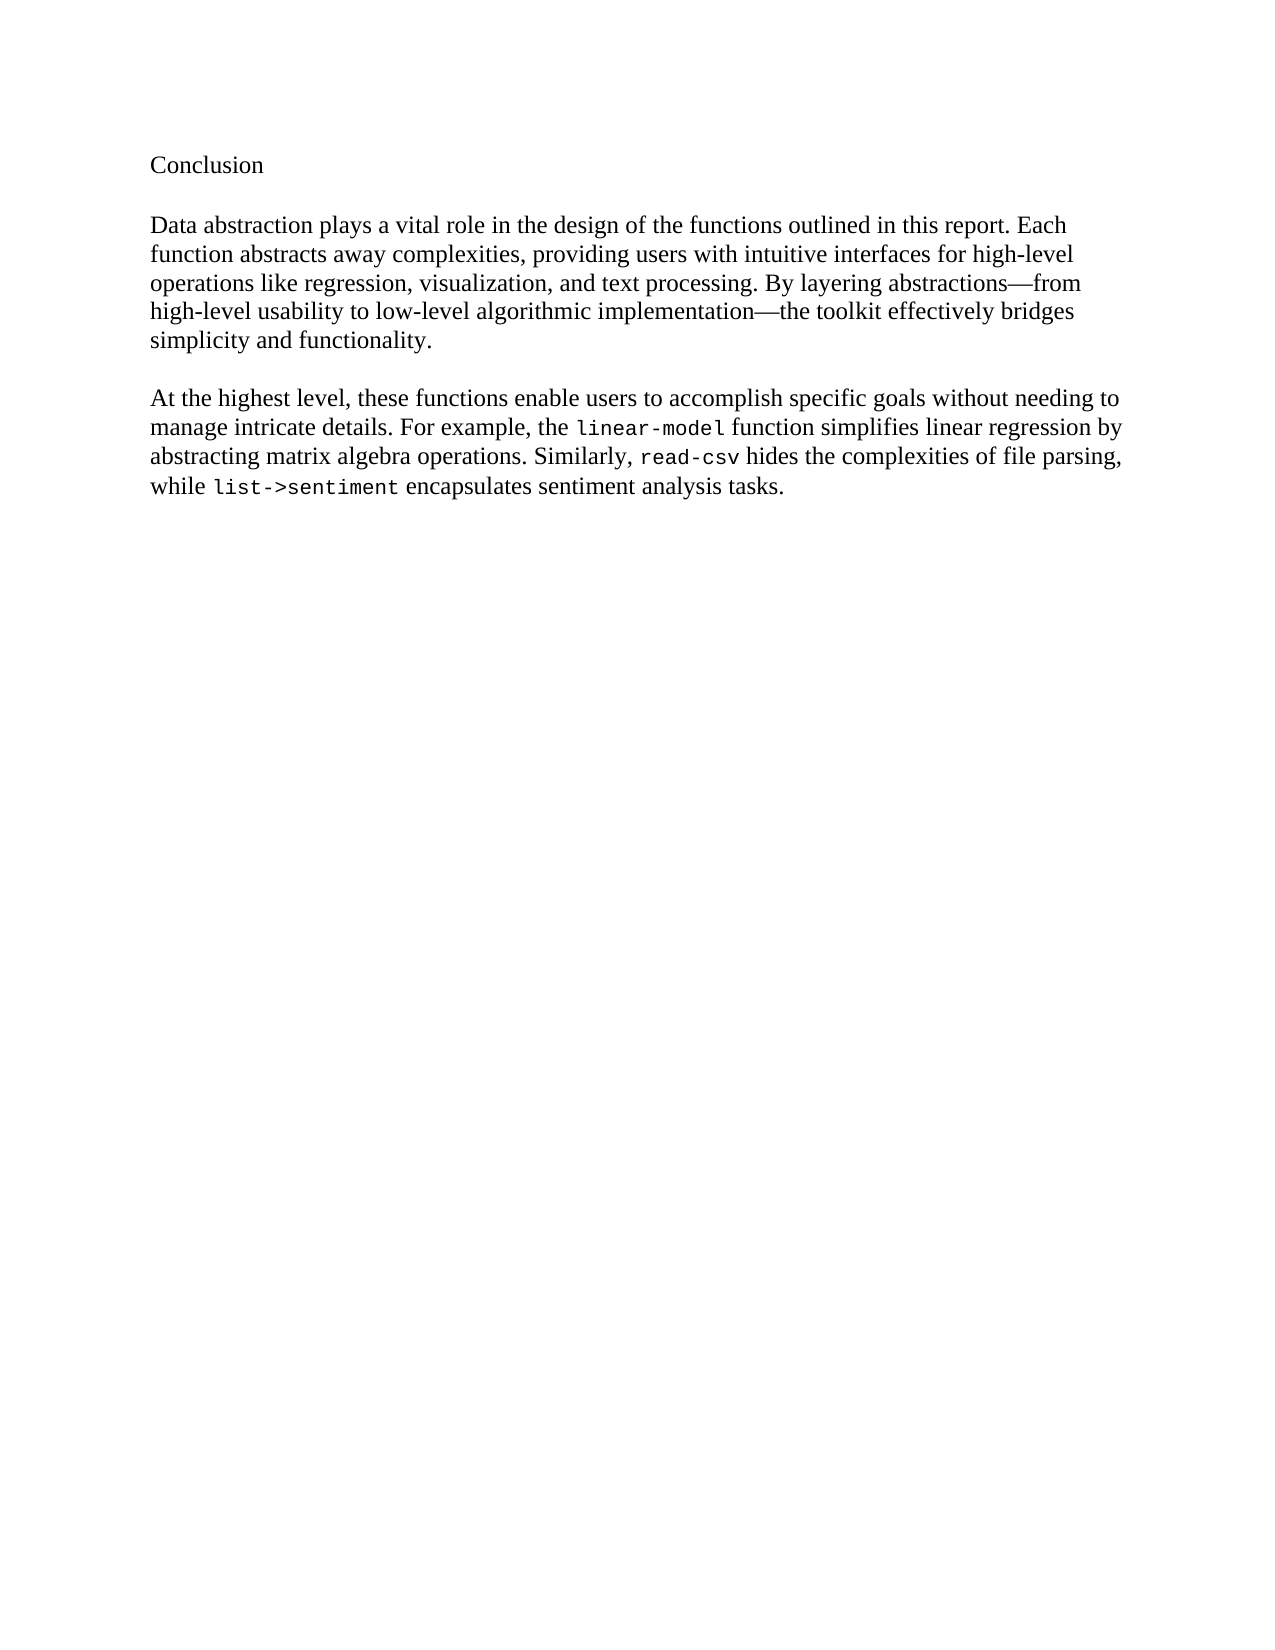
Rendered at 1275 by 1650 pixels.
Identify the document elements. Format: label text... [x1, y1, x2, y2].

text At the highest level, these functions enable users to accomplish specific goals without needing to manage intricate details. For example, the linear-model function simplifies linear regression by abstracting matrix algebra operations. Similarly, read-csv hides the complexities of file parsing, while list->sentiment encapsulates sentiment analysis tasks. [150, 383, 1125, 501]
text Conclusion [150, 150, 1125, 179]
text Data abstraction plays a vital role in the design of the functions outlined in this report. Each function abstracts away complexities, providing users with intuitive interfaces for high-level operations like regression, visualization, and text processing. By layering abstractions—from high-level usability to low-level algorithmic implementation—the toolkit effectively bridges simplicity and functionality. [150, 210, 1125, 354]
